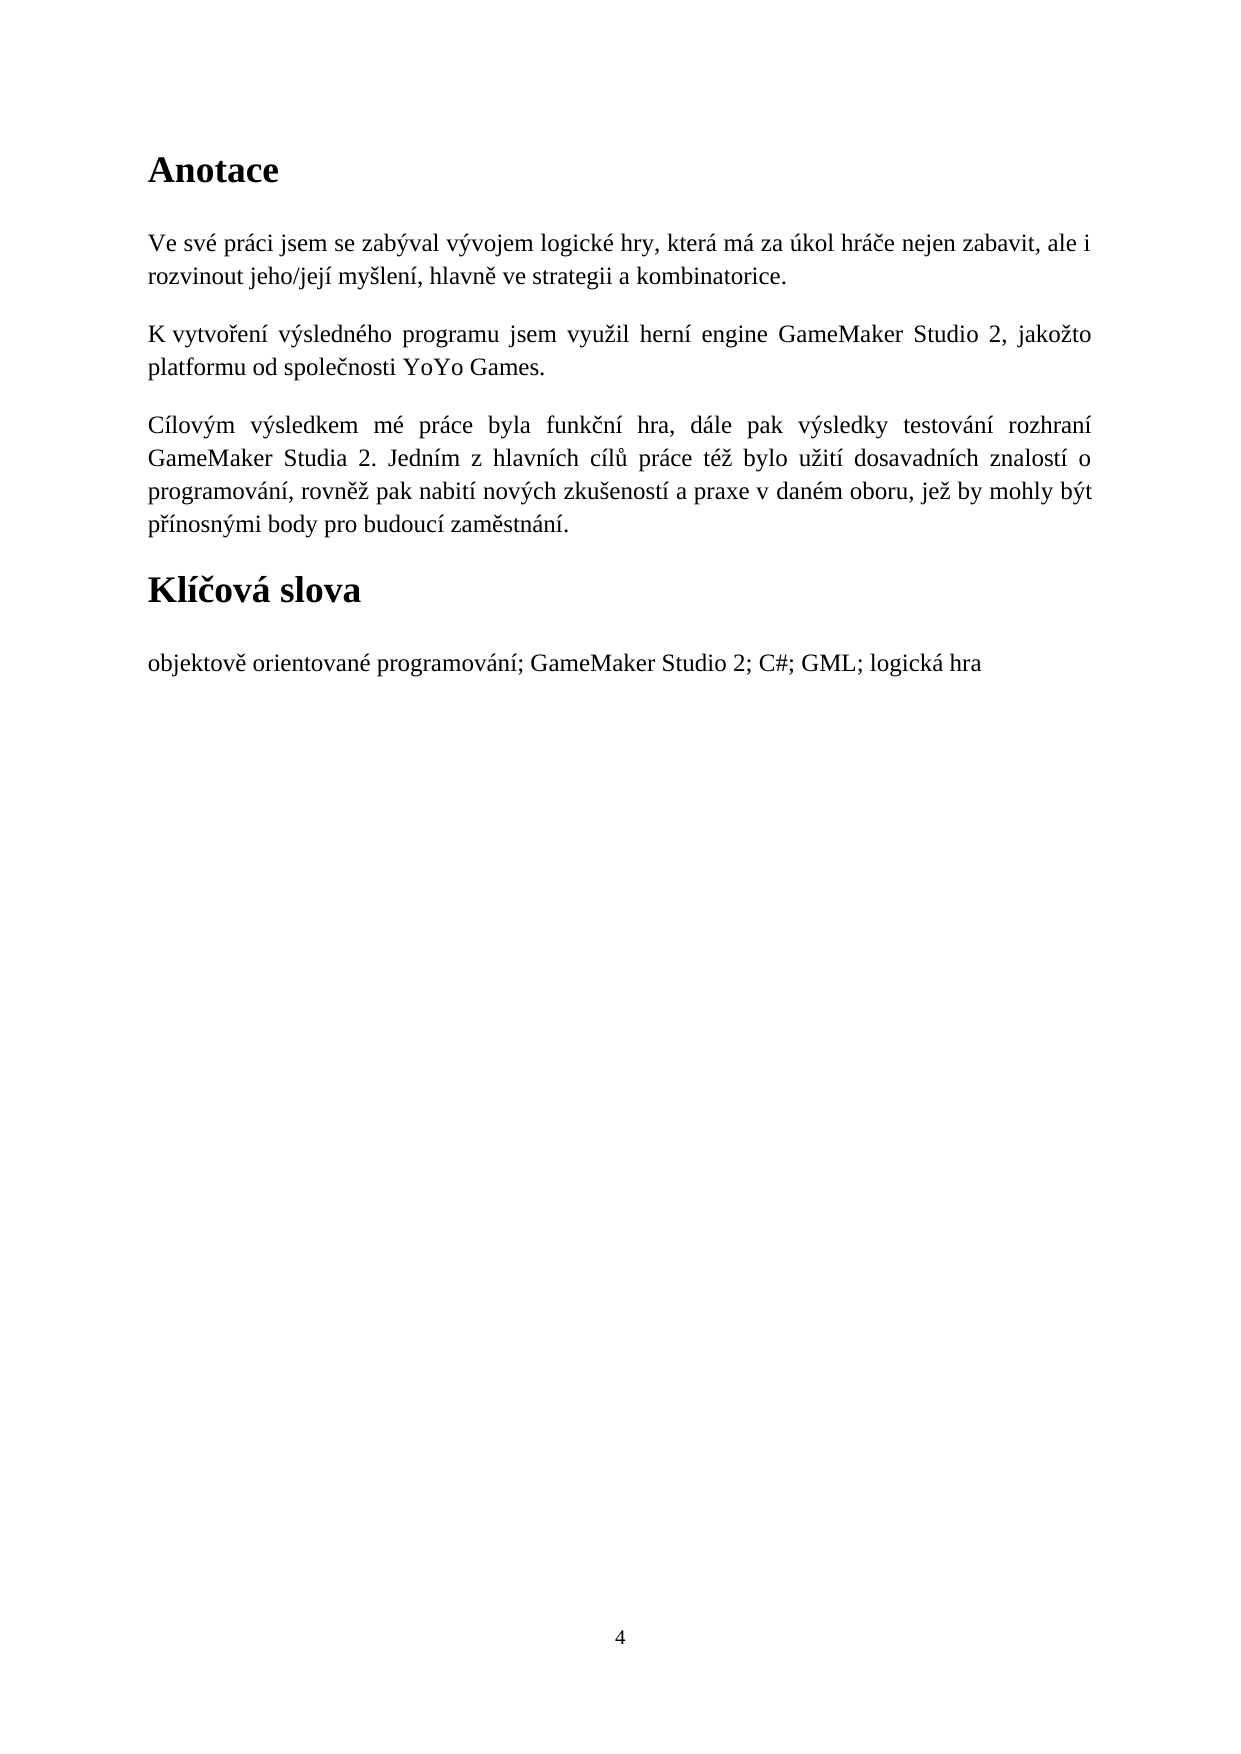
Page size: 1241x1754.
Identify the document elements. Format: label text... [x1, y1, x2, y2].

text Cílovým výsledkem mé práce byla funkční hra, dále pak výsledky testování rozhraní GameMaker Studia 2. Jedním z hlavních cílů práce též bylo užití dosavadních znalostí o programování, rovněž pak nabití nových zkušeností a praxe v daném oboru, jež by mohly být přínosnými body pro budoucí zaměstnání. [148, 410, 1092, 538]
text Ve své práci jsem se zabýval vývojem logické hry, která má za úkol hráče nejen zabavit, ale i rozvinout jeho/její myšlení, hlavně ve strategii a kombinatorice. [148, 228, 1092, 290]
text Klíčová slova [148, 567, 1092, 611]
text Anotace [148, 148, 1092, 191]
text objektově orientované programování; GameMaker Studio 2; C#; GML; logická hra [148, 648, 1092, 677]
text K vytvoření výsledného programu jsem využil herní engine GameMaker Studio 2, jakožto platformu od společnosti YoYo Games. [148, 319, 1092, 381]
